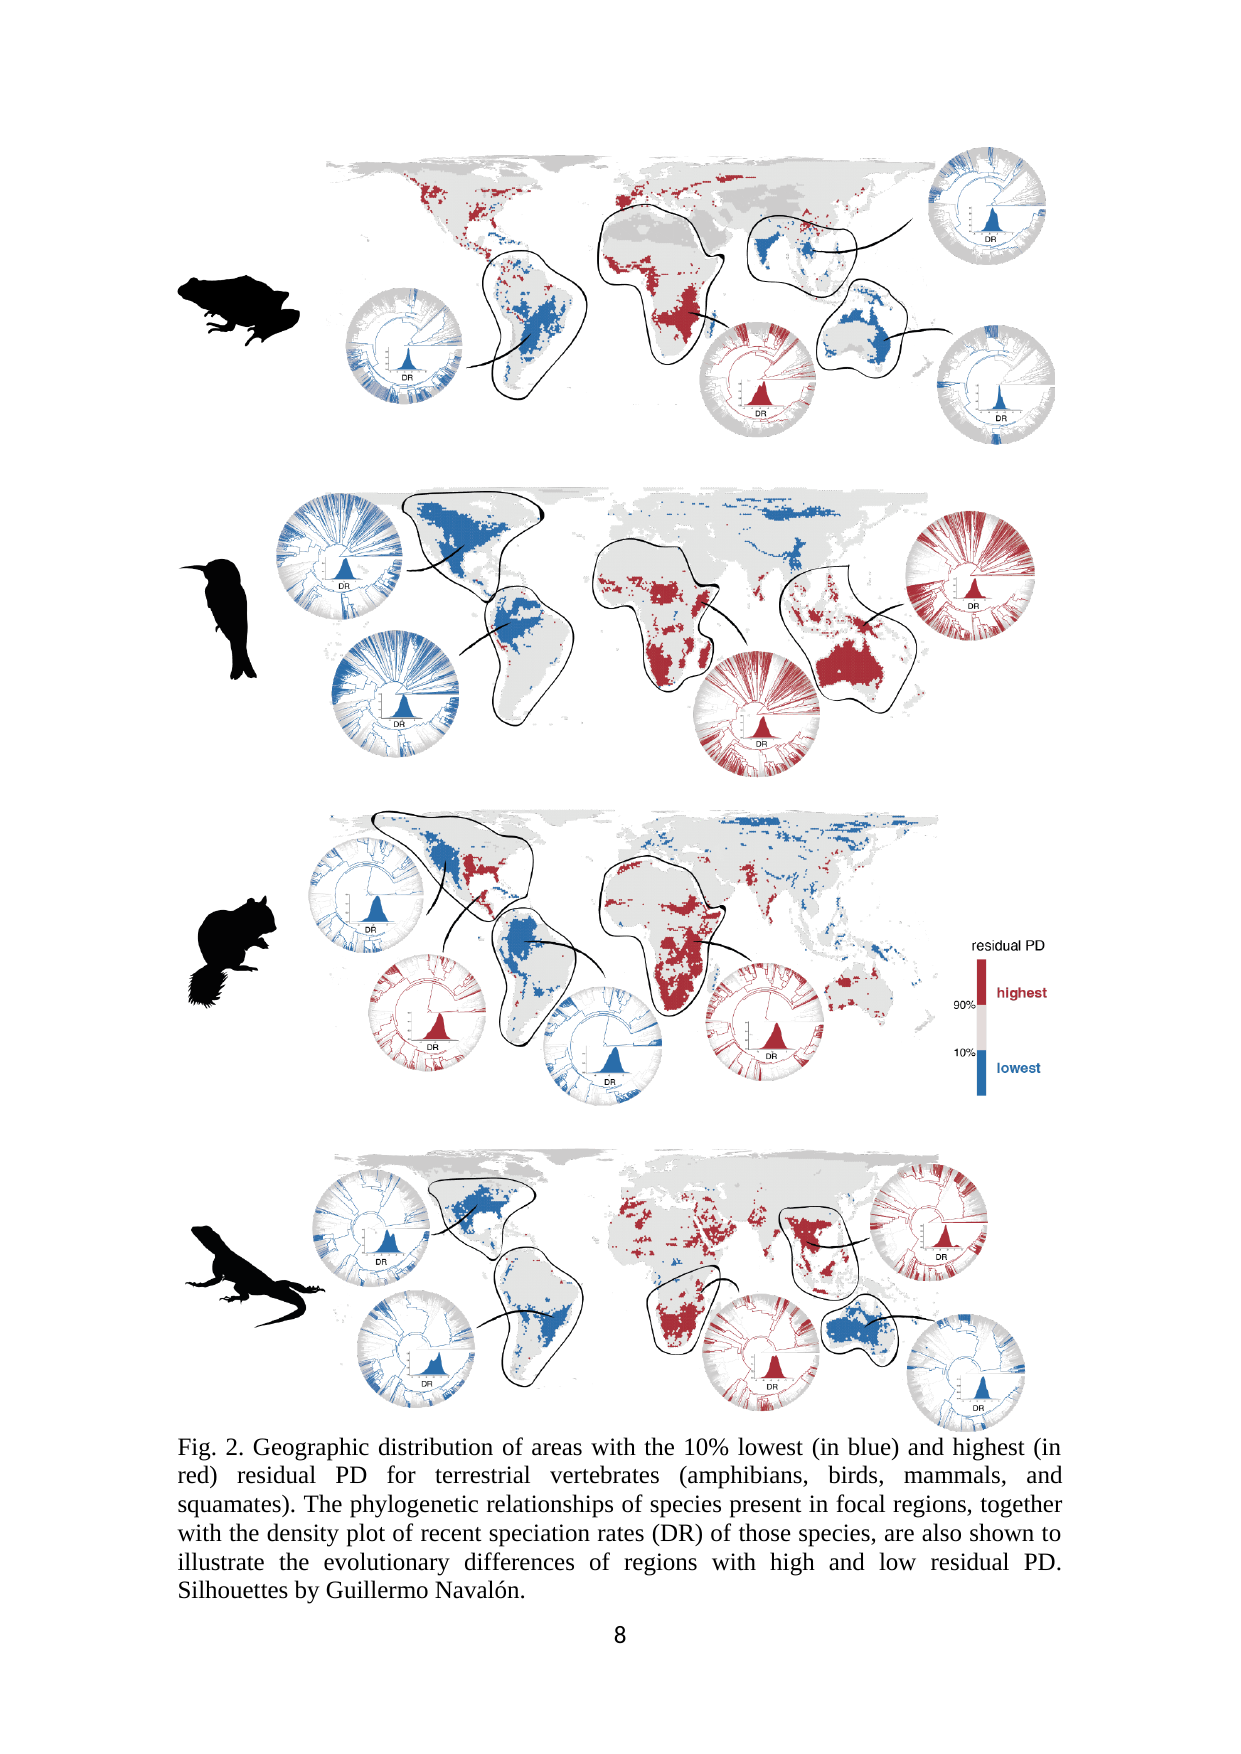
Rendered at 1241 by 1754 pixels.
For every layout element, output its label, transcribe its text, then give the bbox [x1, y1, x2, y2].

picture [177, 147, 1055, 1432]
text Fig. 2. Geographic distribution of areas with the 10% lowest (in blue) and highest (in red) residual PD for terrestrial vertebrates (amphibians, birds, mammals, and squamates). The phylogenetic relationships of species present in focal regions, together with the density plot of recent speciation rates (DR) of those species, are also shown to illustrate the evolutionary differences of regions with high and low residual PD. Silhouettes by Guillermo Navalón. [177, 1432, 1063, 1604]
